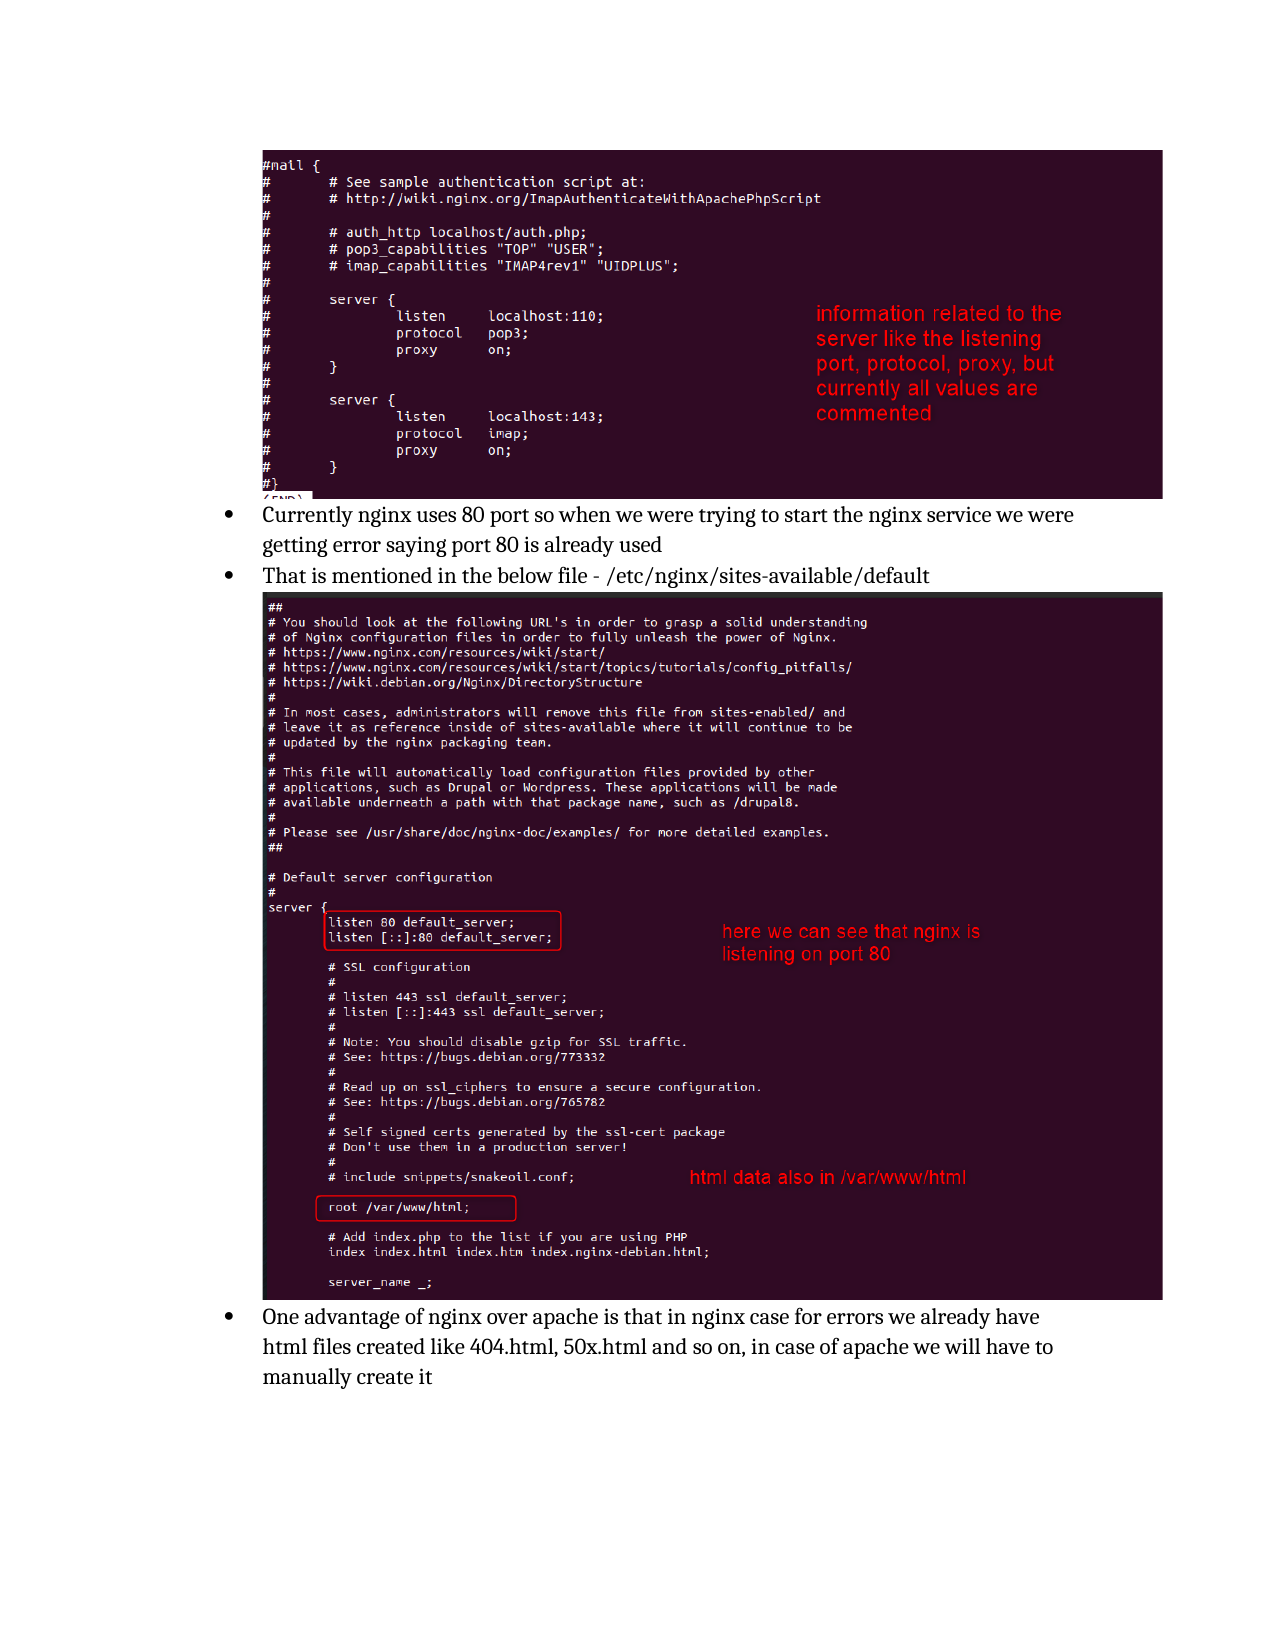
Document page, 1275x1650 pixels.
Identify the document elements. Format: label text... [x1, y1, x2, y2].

list That is mentioned in the below file - /etc/nginx/sites-available/default [225, 562, 1087, 589]
list One advantage of nginx over apache is that in nginx case for errors we already have html files created like 404.html, 50x.html and so on, in case of apache we will have to manually create it [225, 1303, 1087, 1390]
picture [262, 150, 1163, 499]
list Currently nginx uses 80 port so when we were trying to start the nginx service we were getting error saying port 80 is already used [225, 502, 1087, 558]
picture [262, 592, 1163, 1300]
